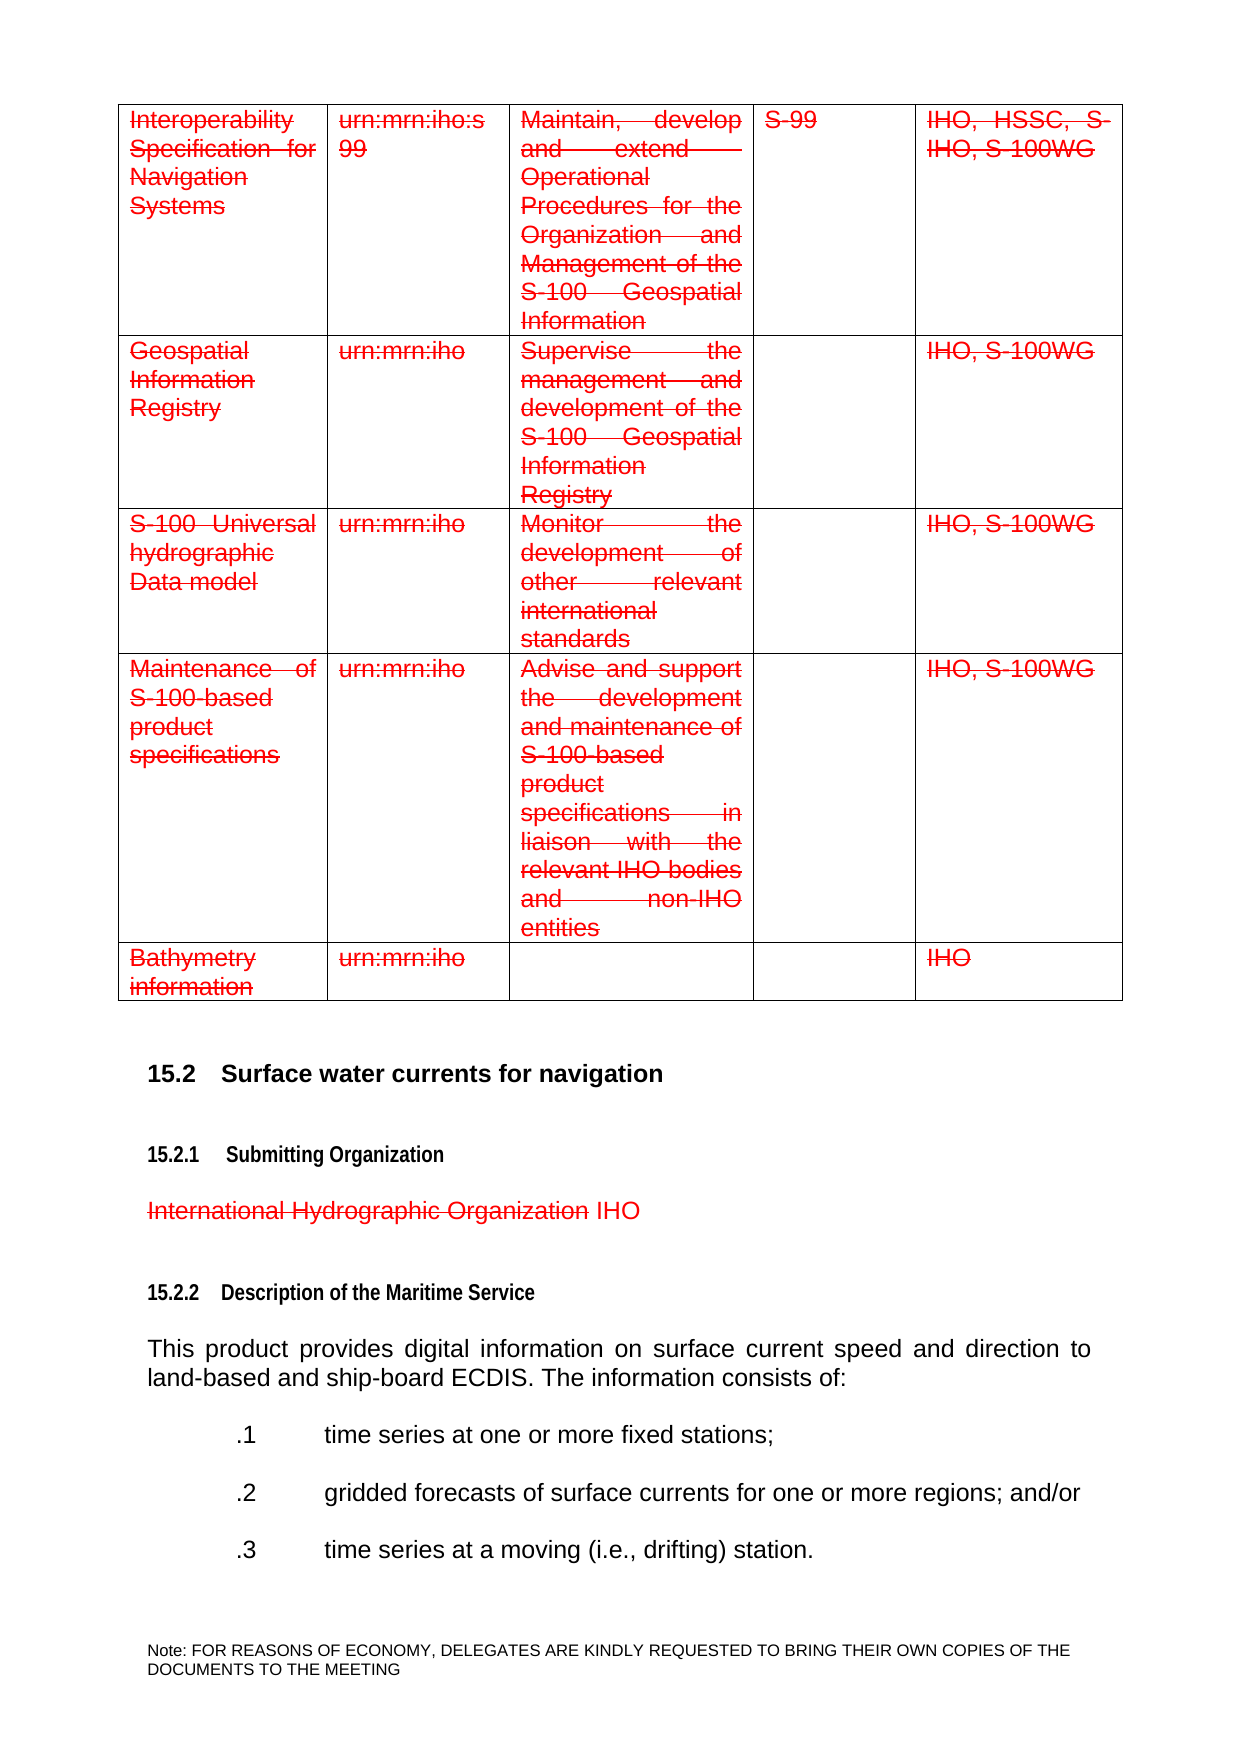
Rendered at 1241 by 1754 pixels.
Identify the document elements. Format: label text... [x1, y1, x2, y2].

table_cell [754, 336, 915, 508]
table_cell S-99 [754, 105, 915, 335]
table_cell [754, 654, 915, 942]
text .2 gridded forecasts of surface currents for one or more regions; and/or [236, 1478, 1093, 1506]
table_cell urn:mrn:iho [328, 509, 509, 653]
table_cell Maintain, develop and extend Operational Procedures for the Organization and Management of the S-100 Geospatial Information [510, 105, 753, 335]
table_cell Monitor the development of other relevant international standards [510, 509, 753, 653]
table_cell Geospatial Information Registry [119, 336, 327, 508]
text International Hydrographic Organization IHO [147, 1196, 1093, 1225]
table_cell IHO, S-100WG [916, 509, 1122, 653]
table_cell urn:mrn:iho [328, 943, 509, 1000]
table_cell urn:mrn:iho:s99 [328, 105, 509, 335]
table_cell Interoperability Specification for Navigation Systems [119, 105, 327, 335]
table_cell Bathymetry information [119, 943, 327, 1000]
table_cell IHO [916, 943, 1122, 1000]
table_cell urn:mrn:iho [328, 336, 509, 508]
table_cell Advise and support the development and maintenance of S-100-based product specifications in liaison with the relevant IHO bodies and non-IHO entities [510, 654, 753, 942]
table_cell urn:mrn:iho [328, 654, 509, 942]
text .1 time series at one or more fixed stations; [236, 1420, 1093, 1449]
text .3 time series at a moving (i.e., drifting) station. [236, 1535, 1093, 1564]
text 15.2 Surface water currents for navigation [147, 1059, 1093, 1087]
table_cell IHO, HSSC, S-IHO, S-100WG [916, 105, 1122, 335]
table_cell IHO, S-100WG [916, 336, 1122, 508]
subtitle 15.2.1 Submitting Organization [147, 1141, 1093, 1168]
table_cell Maintenance of S-100-based product specifications [119, 654, 327, 942]
text This product provides digital information on surface current speed and direction to land-based and ship-board ECDIS. The information consists of: [147, 1334, 1093, 1391]
table_cell Supervise the management and development of the S-100 Geospatial Information Registry [510, 336, 753, 508]
table_cell [510, 943, 753, 1000]
table_cell [754, 509, 915, 653]
subtitle 15.2.2 Description of the Maritime Service [147, 1279, 1093, 1305]
table_cell S-100 Universal hydrographic Data model [119, 509, 327, 653]
table_cell [754, 943, 915, 1000]
table_cell IHO, S-100WG [916, 654, 1122, 942]
